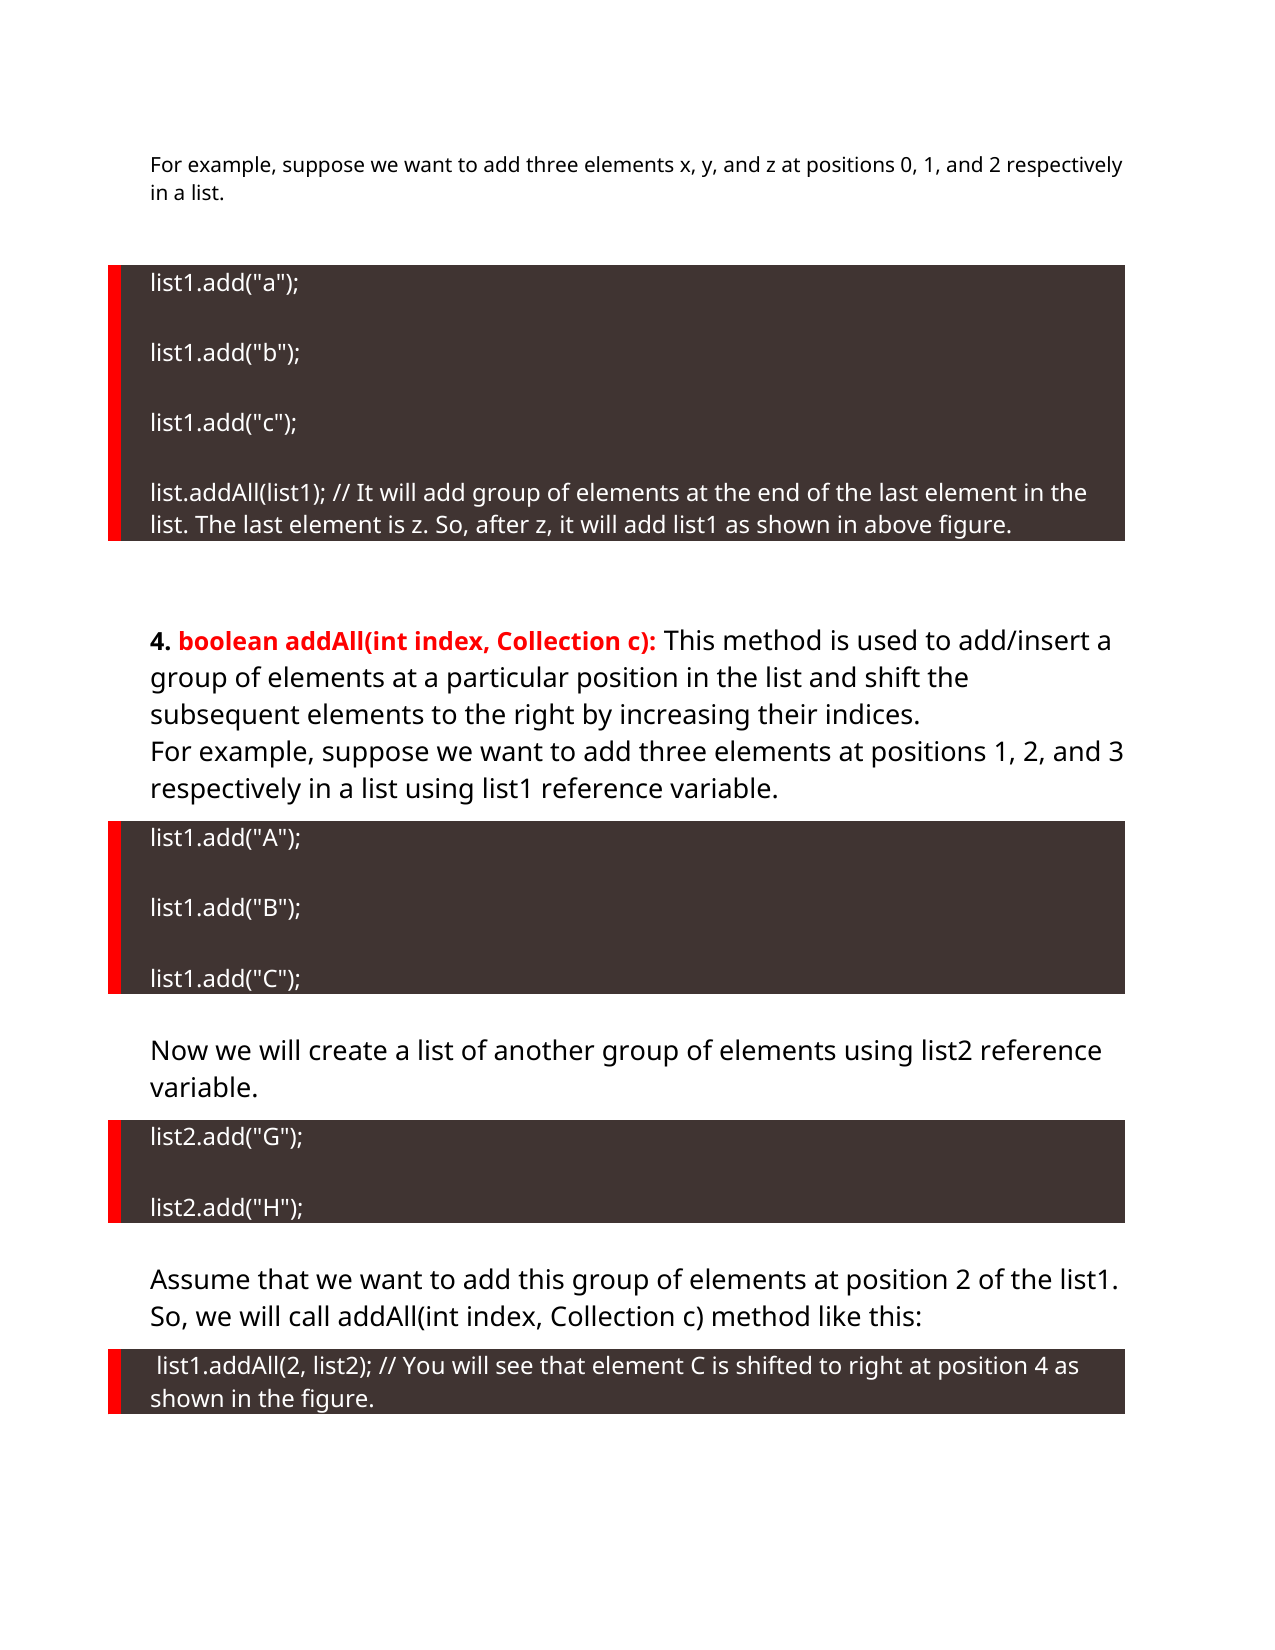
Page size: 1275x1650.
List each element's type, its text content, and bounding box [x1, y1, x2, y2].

text list1.add("a"); [121, 265, 1125, 298]
text For example, suppose we want to add three elements at positions 1, 2, and 3 respectively in a list using list1 reference variable. [150, 732, 1125, 806]
text list1.addAll(2, list2); // You will see that element C is shifted to right at position 4 as shown in the figure. [121, 1349, 1125, 1414]
text list2.add("G"); [121, 1120, 1125, 1153]
text list1.add("c"); [121, 406, 1125, 438]
text Assume that we want to add this group of elements at position 2 of the list1. So, we will call addAll(int index, Collection c) method like this: [150, 1260, 1125, 1334]
text list1.add("A"); [121, 821, 1125, 854]
text list1.add("b"); [121, 335, 1125, 368]
text list1.add("C"); [121, 961, 1125, 994]
text For example, suppose we want to add three elements x, y, and z at positions 0, 1, and 2 respectively in a list. [150, 150, 1125, 207]
text 4. boolean addAll(int index, Collection c): This method is used to add/insert a group of elements at a particular position in the list and shift the subsequent elements to the right by increasing their indices. [150, 622, 1125, 732]
text list1.add("B"); [121, 891, 1125, 924]
text Now we will create a list of another group of elements using list2 reference variable. [150, 1031, 1125, 1105]
text list.addAll(list1); // It will add group of elements at the end of the last element in the list. The last element is z. So, after z, it will add list1 as shown in above figure. [121, 476, 1125, 541]
text list2.add("H"); [121, 1190, 1125, 1223]
